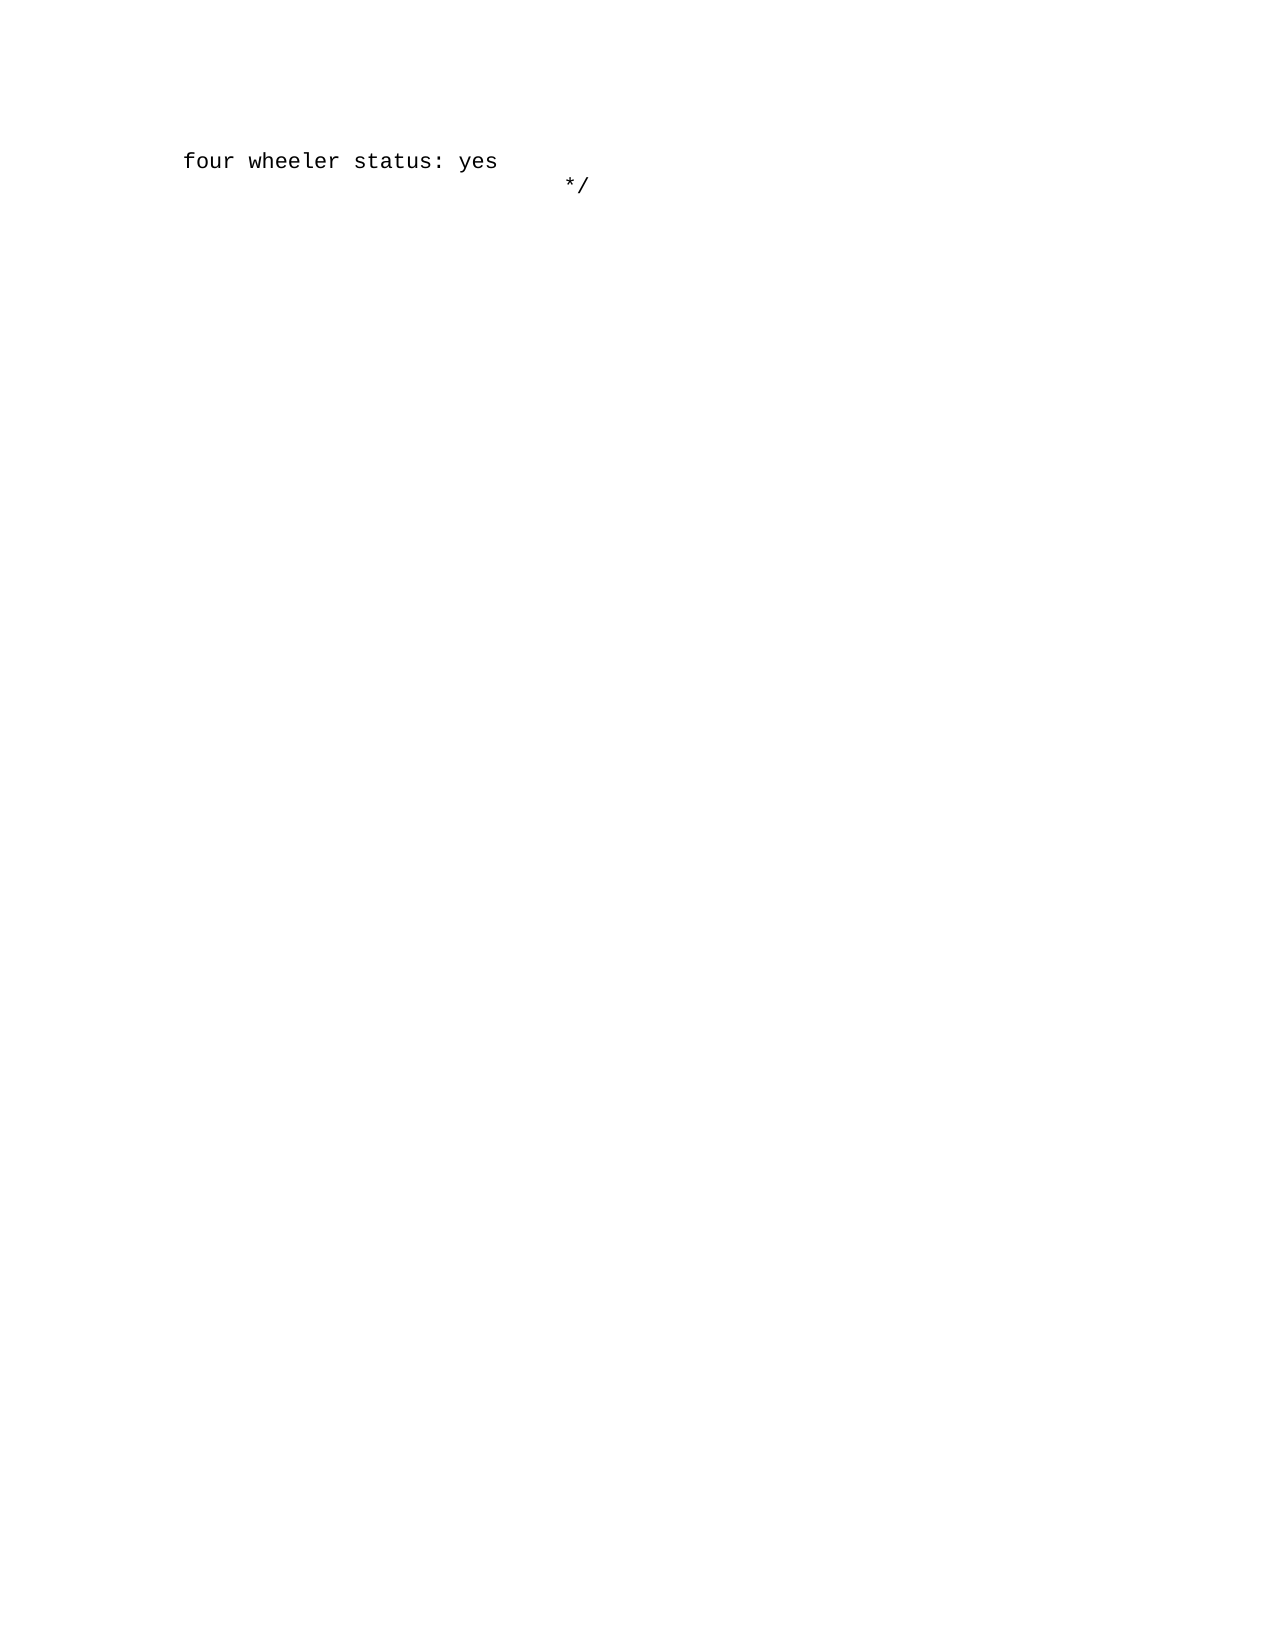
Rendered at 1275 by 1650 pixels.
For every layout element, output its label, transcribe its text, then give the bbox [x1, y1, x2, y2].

text */ [156, 175, 1118, 199]
text four wheeler status: yes [156, 150, 1118, 175]
